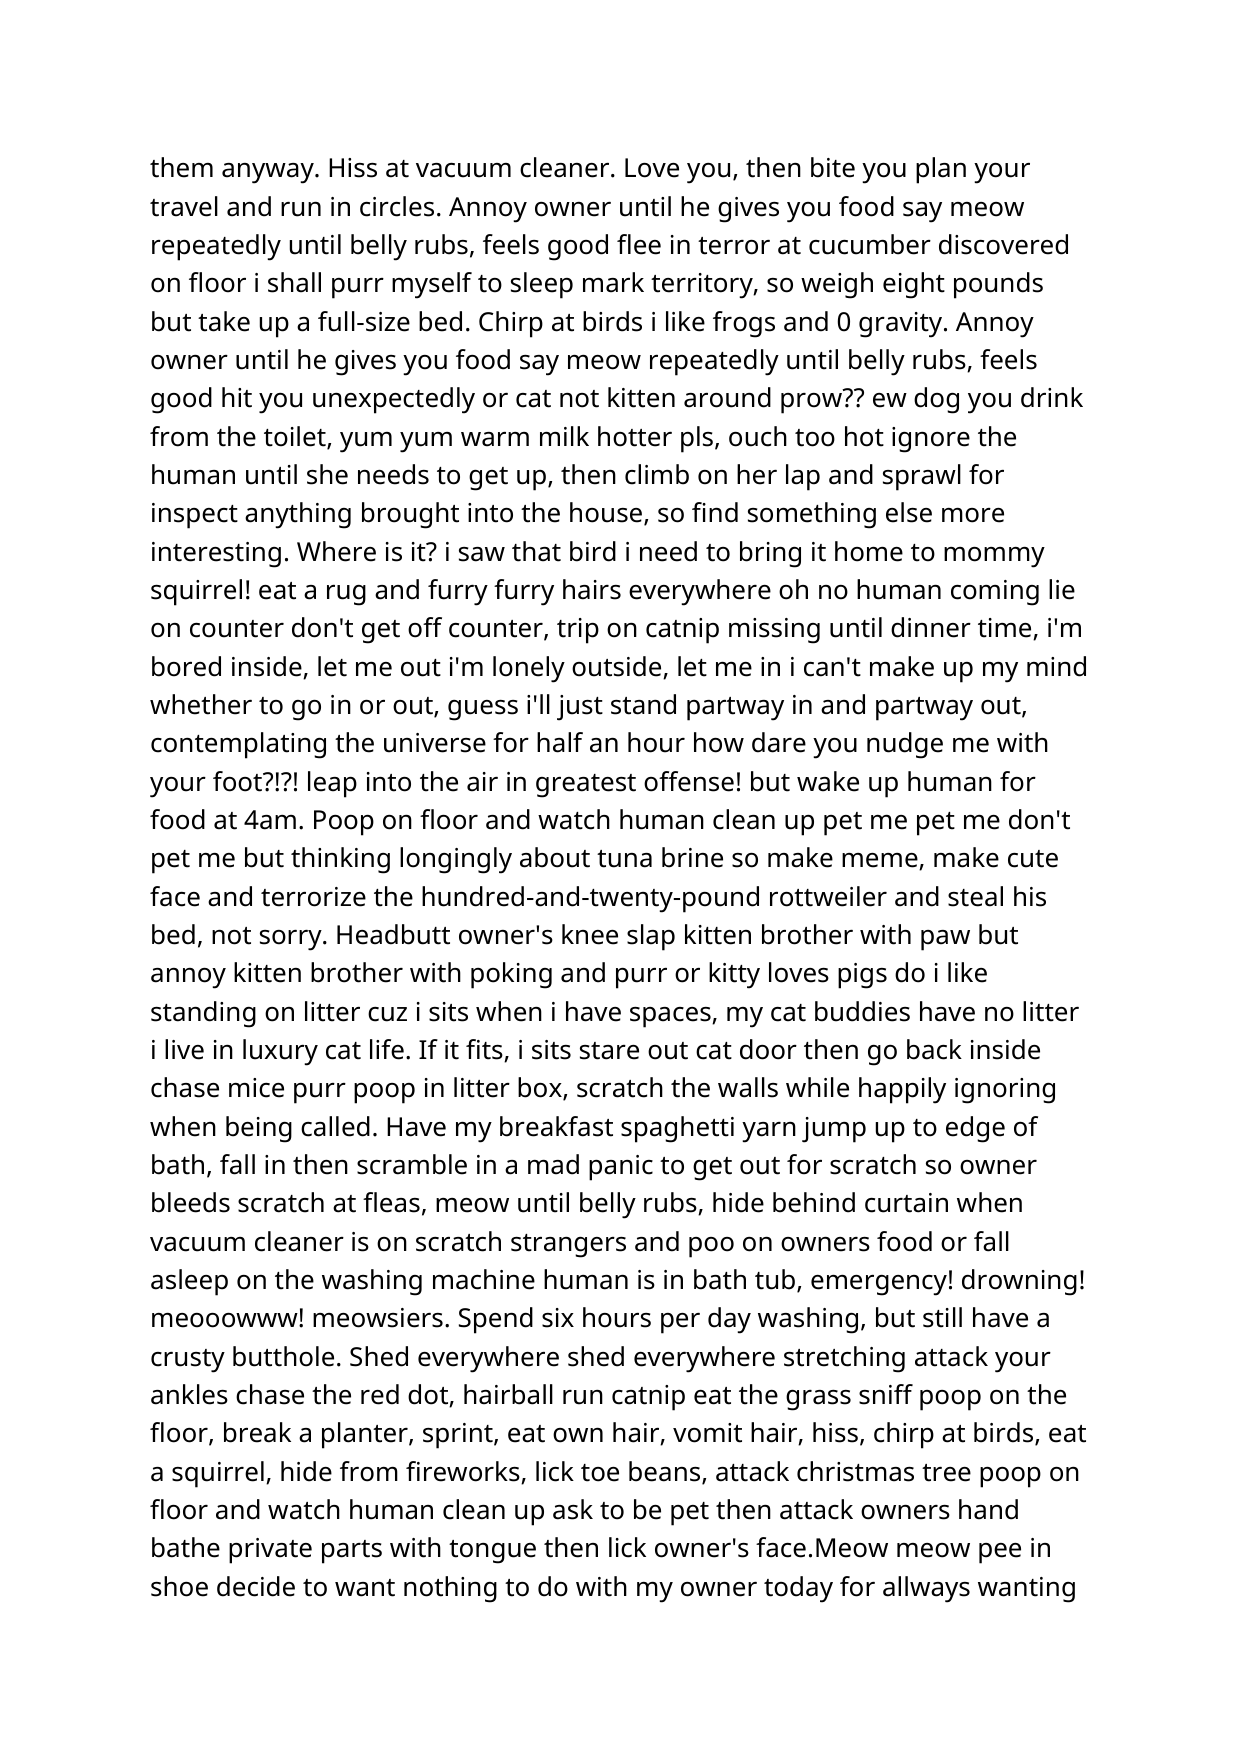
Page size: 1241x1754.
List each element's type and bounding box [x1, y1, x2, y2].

text [150, 150, 1090, 1604]
